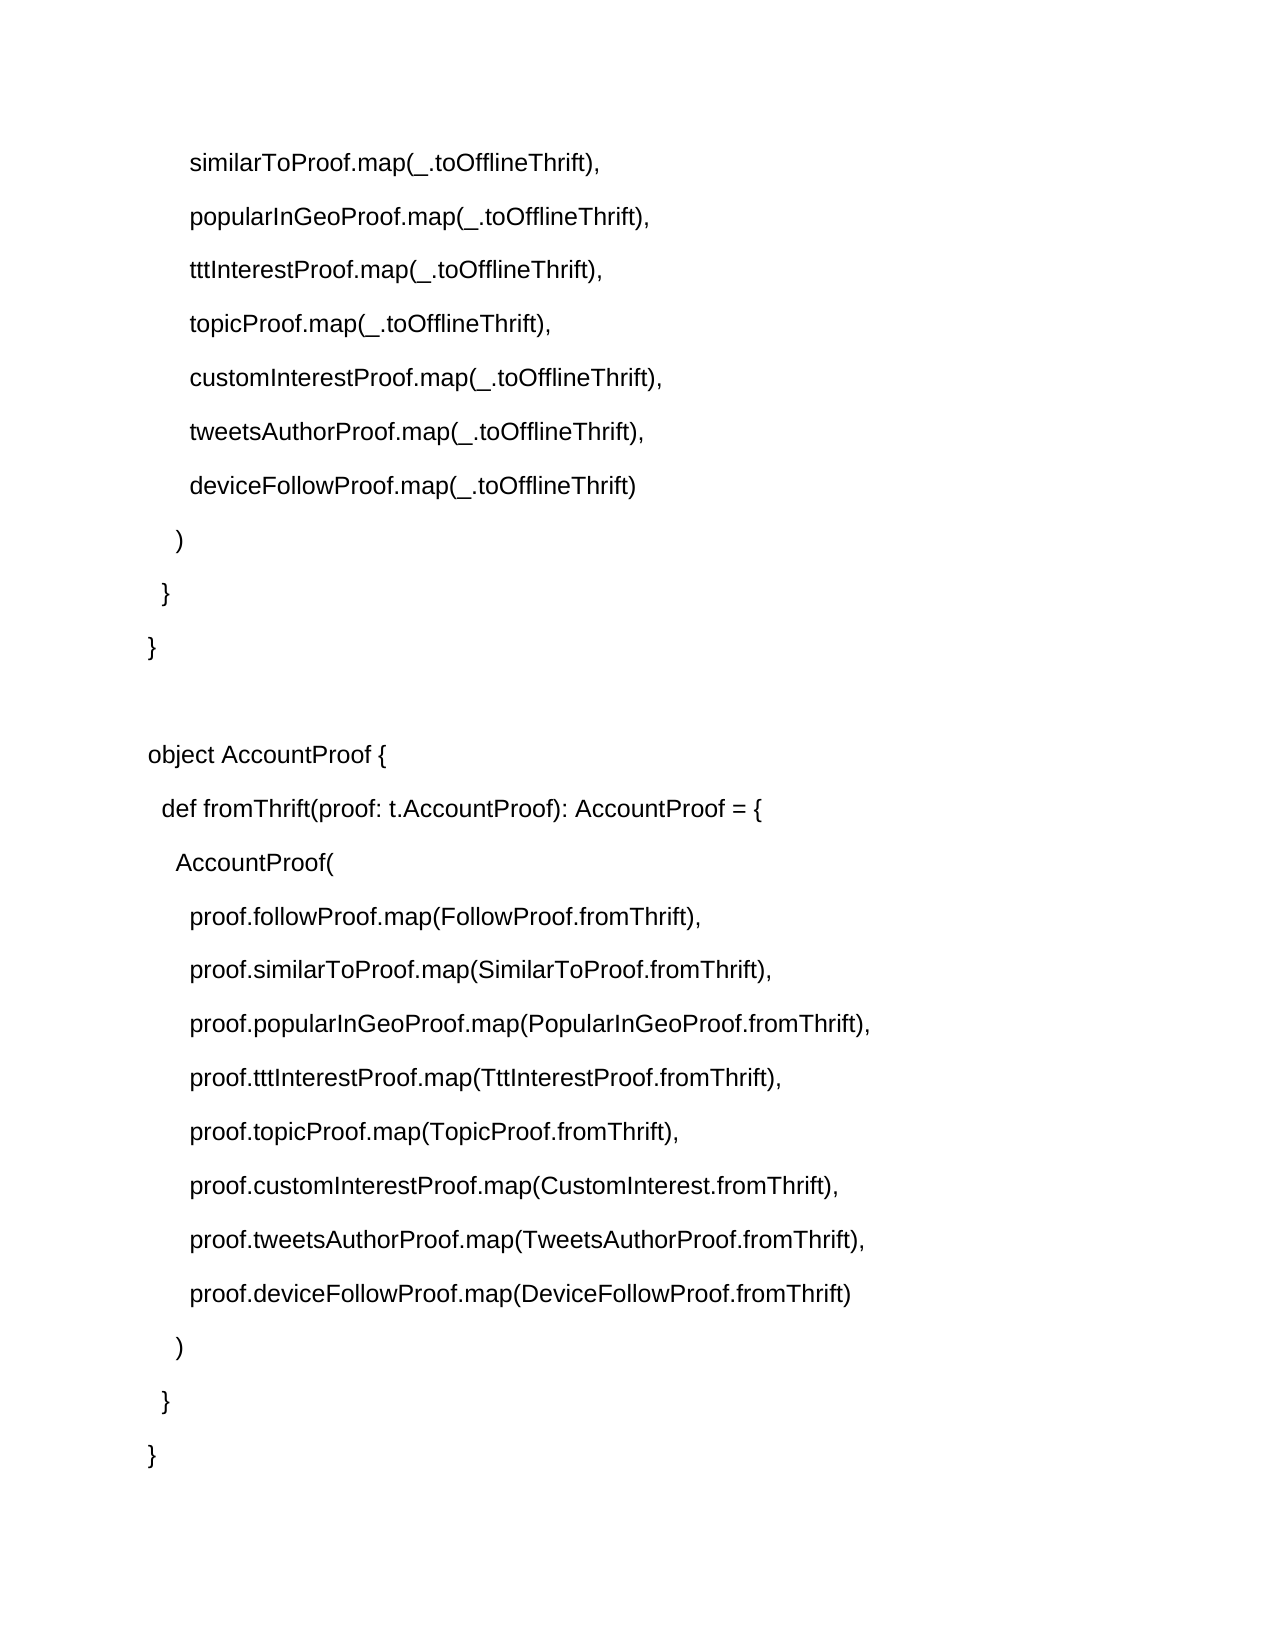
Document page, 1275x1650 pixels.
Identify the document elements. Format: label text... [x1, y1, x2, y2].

text proof.followProof.map(FollowProof.fromThrift), [148, 902, 1127, 930]
text } [148, 632, 1127, 661]
text ) [148, 1332, 1127, 1361]
text deviceFollowProof.map(_.toOfflineThrift) [148, 471, 1127, 499]
text } [148, 578, 1127, 607]
text tweetsAuthorProof.map(_.toOfflineThrift), [148, 417, 1127, 446]
text proof.deviceFollowProof.map(DeviceFollowProof.fromThrift) [148, 1278, 1127, 1307]
text proof.customInterestProof.map(CustomInterest.fromThrift), [148, 1171, 1127, 1199]
text } [148, 1386, 1127, 1415]
text } [148, 1440, 1127, 1469]
text tttInterestProof.map(_.toOfflineThrift), [148, 255, 1127, 284]
text popularInGeoProof.map(_.toOfflineThrift), [148, 201, 1127, 230]
text topicProof.map(_.toOfflineThrift), [148, 309, 1127, 338]
text proof.topicProof.map(TopicProof.fromThrift), [148, 1117, 1127, 1146]
text proof.similarToProof.map(SimilarToProof.fromThrift), [148, 955, 1127, 984]
text similarToProof.map(_.toOfflineThrift), [148, 148, 1127, 176]
text object AccountProof { [148, 740, 1127, 769]
text proof.tttInterestProof.map(TttInterestProof.fromThrift), [148, 1063, 1127, 1092]
text AccountProof( [148, 848, 1127, 876]
text customInterestProof.map(_.toOfflineThrift), [148, 363, 1127, 392]
text proof.popularInGeoProof.map(PopularInGeoProof.fromThrift), [148, 1009, 1127, 1038]
text proof.tweetsAuthorProof.map(TweetsAuthorProof.fromThrift), [148, 1225, 1127, 1253]
text ) [148, 524, 1127, 553]
text def fromThrift(proof: t.AccountProof): AccountProof = { [148, 794, 1127, 823]
